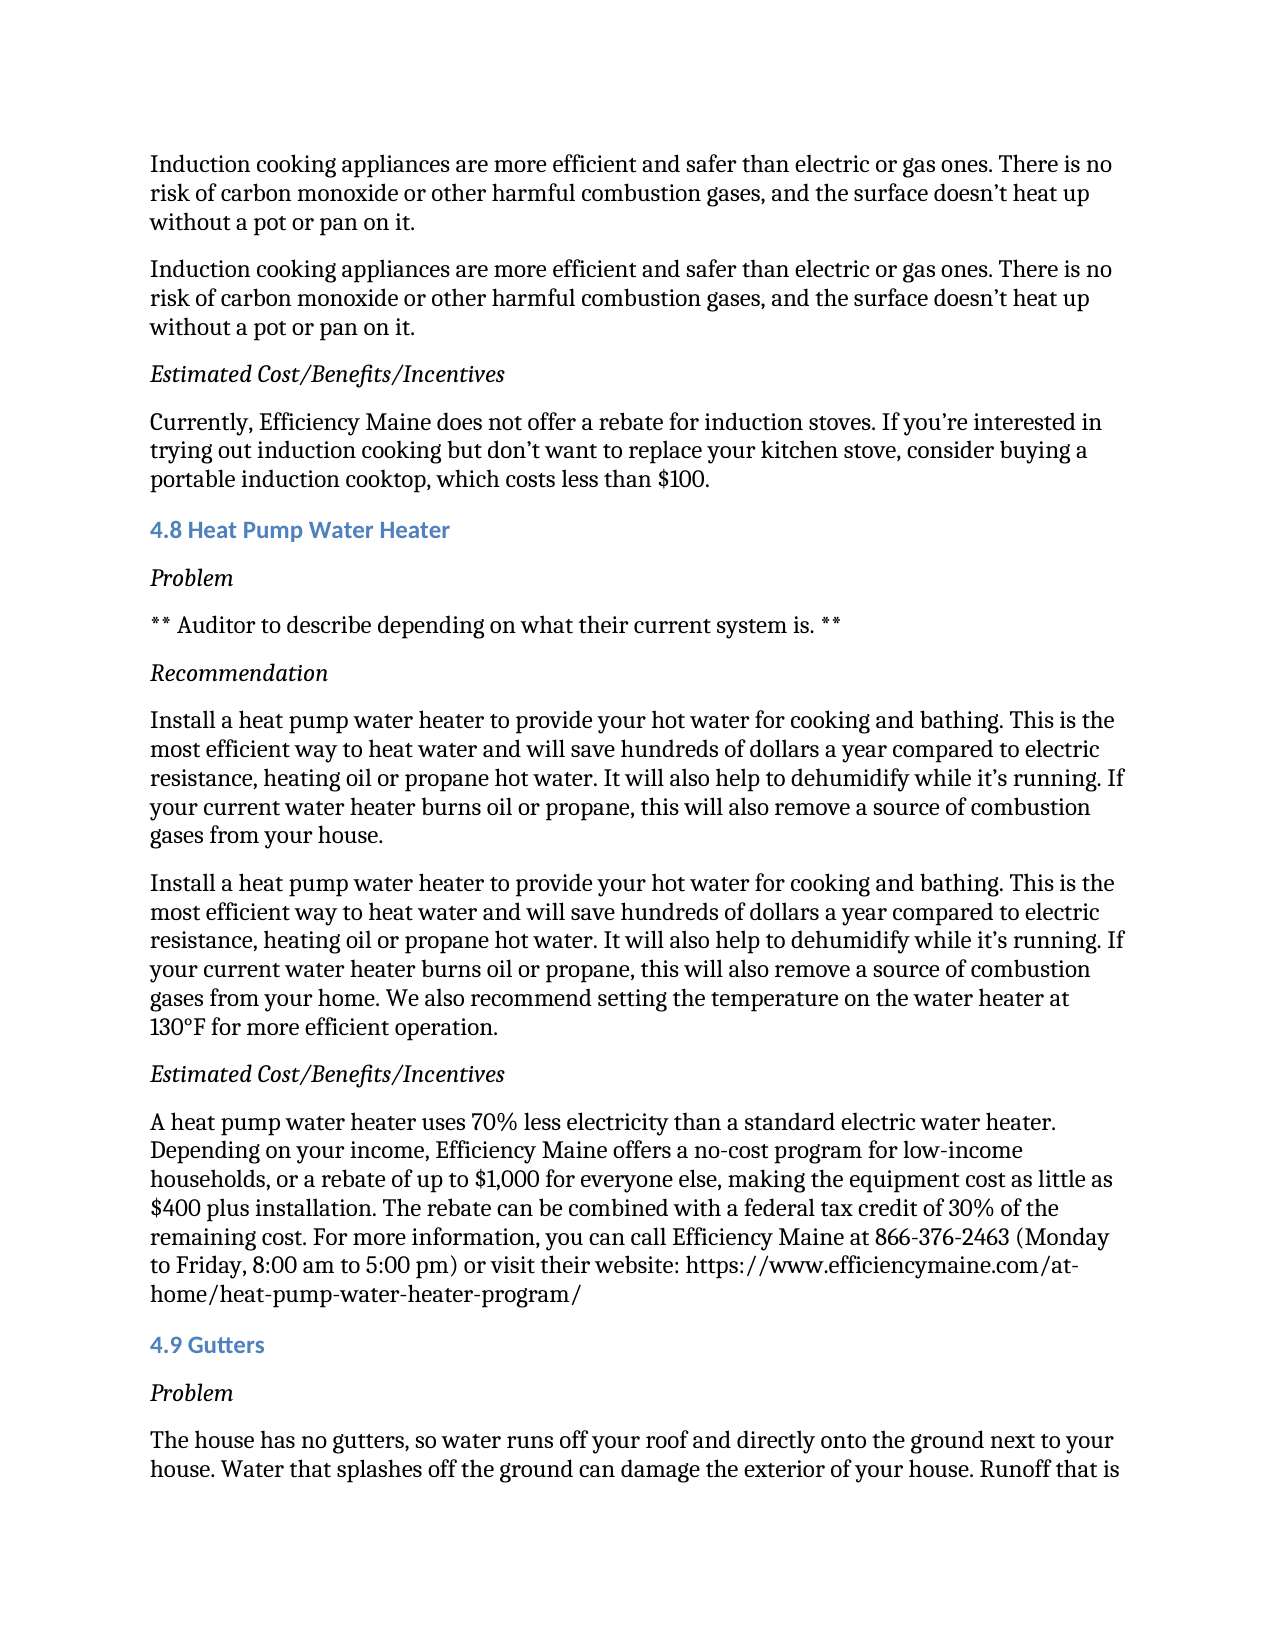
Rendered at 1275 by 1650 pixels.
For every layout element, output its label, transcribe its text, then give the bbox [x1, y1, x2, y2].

text Induction cooking appliances are more efficient and safer than electric or gas ones. There is no risk of carbon monoxide or other harmful combustion gases, and the surface doesn’t heat up without a pot or pan on it. [150, 255, 1125, 341]
text Problem [150, 564, 1125, 593]
text Recommendation [150, 659, 1125, 688]
subtitle 4.9 Gutters [150, 1330, 1125, 1360]
subtitle 4.8 Heat Pump Water Heater [150, 514, 1125, 545]
text A heat pump water heater uses 70% less electricity than a standard electric water heater. Depending on your income, Efficiency Maine offers a no-cost program for low-income households, or a rebate of up to $1,000 for everyone else, making the equipment cost as little as $400 plus installation. The rebate can be combined with a federal tax credit of 30% of the remaining cost. For more information, you can call Efficiency Maine at 866-376-2463 (Monday to Friday, 8:00 am to 5:00 pm) or visit their website: https://www.efficiencymaine.com/at-home/heat-pump-water-heater-program/ [150, 1108, 1125, 1309]
text Induction cooking appliances are more efficient and safer than electric or gas ones. There is no risk of carbon monoxide or other harmful combustion gases, and the surface doesn’t heat up without a pot or pan on it. [150, 150, 1125, 236]
text Install a heat pump water heater to provide your hot water for cooking and bathing. This is the most efficient way to heat water and will save hundreds of dollars a year compared to electric resistance, heating oil or propane hot water. It will also help to dehumidify while it’s running. If your current water heater burns oil or propane, this will also remove a source of combustion gases from your home. We also recommend setting the temperature on the water heater at 130°F for more efficient operation. [150, 869, 1125, 1041]
text Install a heat pump water heater to provide your hot water for cooking and bathing. This is the most efficient way to heat water and will save hundreds of dollars a year compared to electric resistance, heating oil or propane hot water. It will also help to dehumidify while it’s running. If your current water heater burns oil or propane, this will also remove a source of combustion gases from your house. [150, 706, 1125, 850]
text Problem [150, 1379, 1125, 1408]
text Estimated Cost/Benefits/Incentives [150, 360, 1125, 389]
text ** Auditor to describe depending on what their current system is. ** [150, 611, 1125, 640]
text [150, 1426, 1125, 1484]
text Currently, Efficiency Maine does not offer a rebate for induction stoves. If you’re interested in trying out induction cooking but don’t want to replace your kitchen stove, consider buying a portable induction cooktop, which costs less than $100. [150, 407, 1125, 494]
text Estimated Cost/Benefits/Incentives [150, 1060, 1125, 1089]
